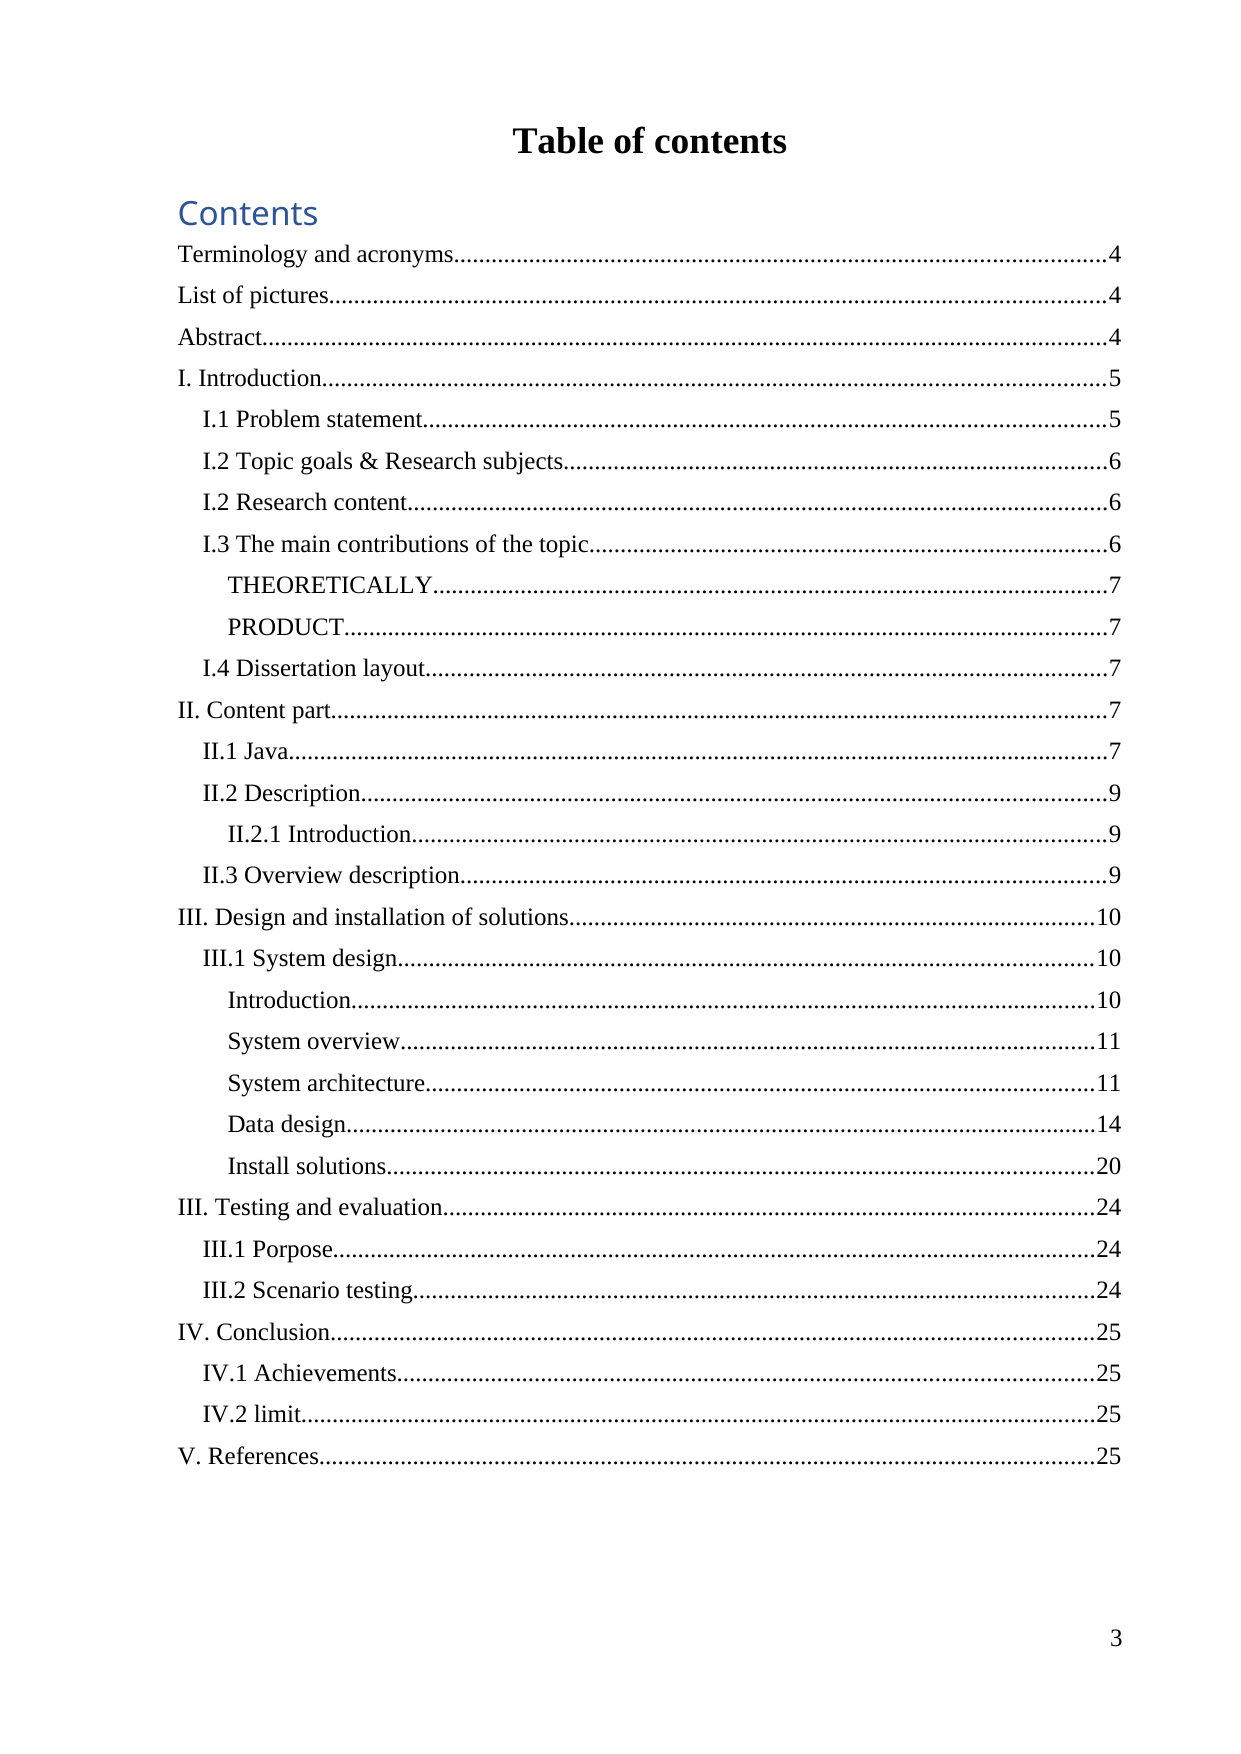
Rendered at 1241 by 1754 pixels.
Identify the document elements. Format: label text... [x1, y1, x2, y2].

text Table of contents [177, 118, 1122, 161]
